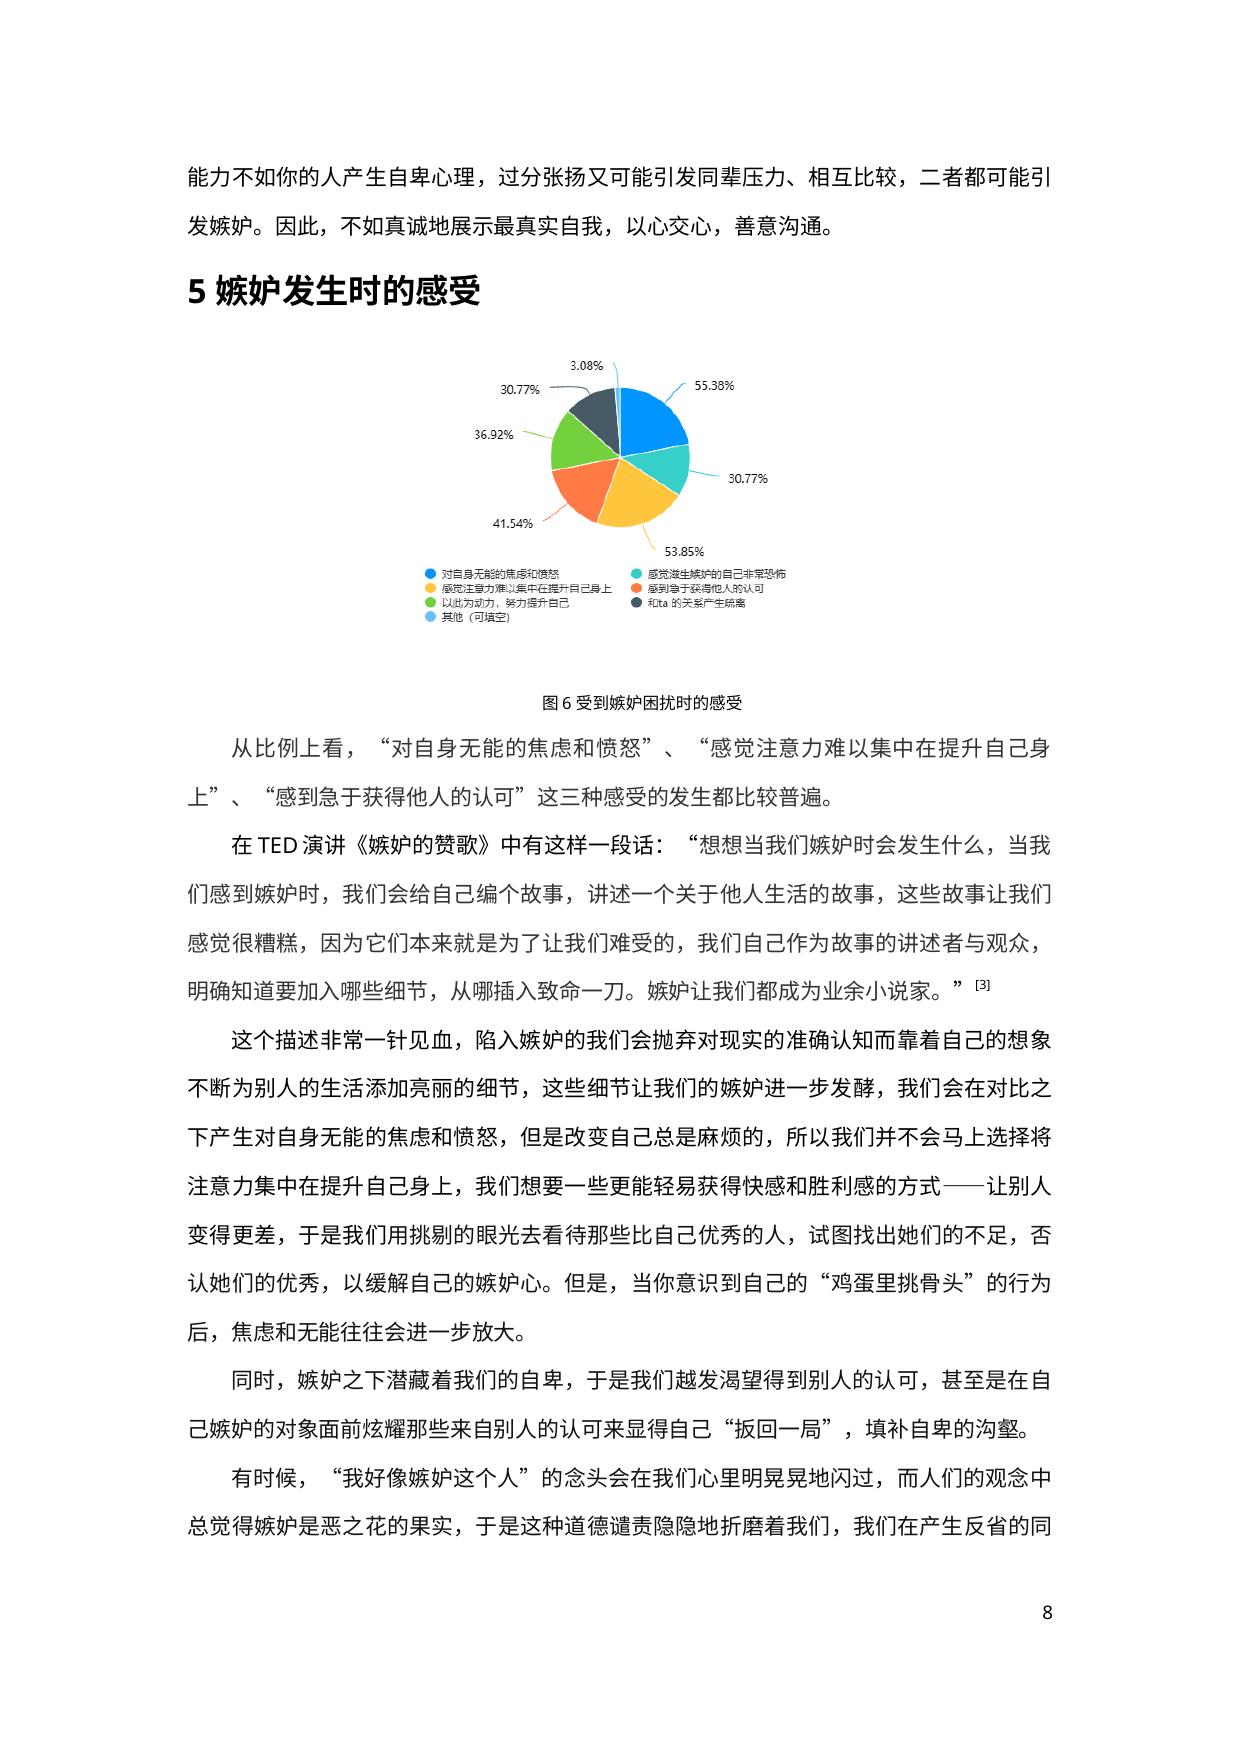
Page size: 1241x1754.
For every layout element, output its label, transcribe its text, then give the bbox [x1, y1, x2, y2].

text 从比例上看，“对自身无能的焦虑和愤怒”、“感觉注意力难以集中在提升自己身上”、“感到急于获得他人的认可”这三种感受的发生都比较普遍。 [187, 731, 1053, 812]
text 图6 受到嫉妒困扰时的感受 [187, 686, 1053, 718]
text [187, 160, 1053, 241]
picture [356, 346, 885, 646]
text 5 嫉妒发生时的感受 [187, 257, 1053, 322]
text 这个描述非常一针见血，陷入嫉妒的我们会抛弃对现实的准确认知而靠着自己的想象不断为别人的生活添加亮丽的细节，这些细节让我们的嫉妒进一步发酵，我们会在对比之下产生对自身无能的焦虑和愤怒，但是改变自己总是麻烦的，所以我们并不会马上选择将注意力集中在提升自己身上，我们想要一些更能轻易获得快感和胜利感的方式——让别人变得更差，于是我们用挑剔的眼光去看待那些比自己优秀的人，试图找出她们的不足，否认她们的优秀，以缓解自己的嫉妒心。但是，当你意识到自己的“鸡蛋里挑骨头”的行为后，焦虑和无能往往会进一步放大。 [187, 1022, 1053, 1347]
text 有时候，“我好像嫉妒这个人”的念头会在我们心里明晃晃地闪过，而人们的观念中总觉得嫉妒是恶之花的果实，于是这种道德谴责隐隐地折磨着我们，我们在产生反省的同时很可能会对自己的思想和行为产生厌恶，觉得滋生嫉妒的自己非常恐怖。 [187, 1460, 1053, 1541]
text 在TED演讲《嫉妒的赞歌》中有这样一段话：“想想当我们嫉妒时会发生什么，当我们感到嫉妒时，我们会给自己编个故事，讲述一个关于他人生活的故事，这些故事让我们感觉很糟糕，因为它们本来就是为了让我们难受的，我们自己作为故事的讲述者与观众，明确知道要加入哪些细节，从哪插入致命一刀。嫉妒让我们都成为业余小说家。”[3] [187, 828, 1053, 1006]
text 同时，嫉妒之下潜藏着我们的自卑，于是我们越发渴望得到别人的认可，甚至是在自己嫉妒的对象面前炫耀那些来自别人的认可来显得自己“扳回一局”，填补自卑的沟壑。 [187, 1363, 1053, 1444]
